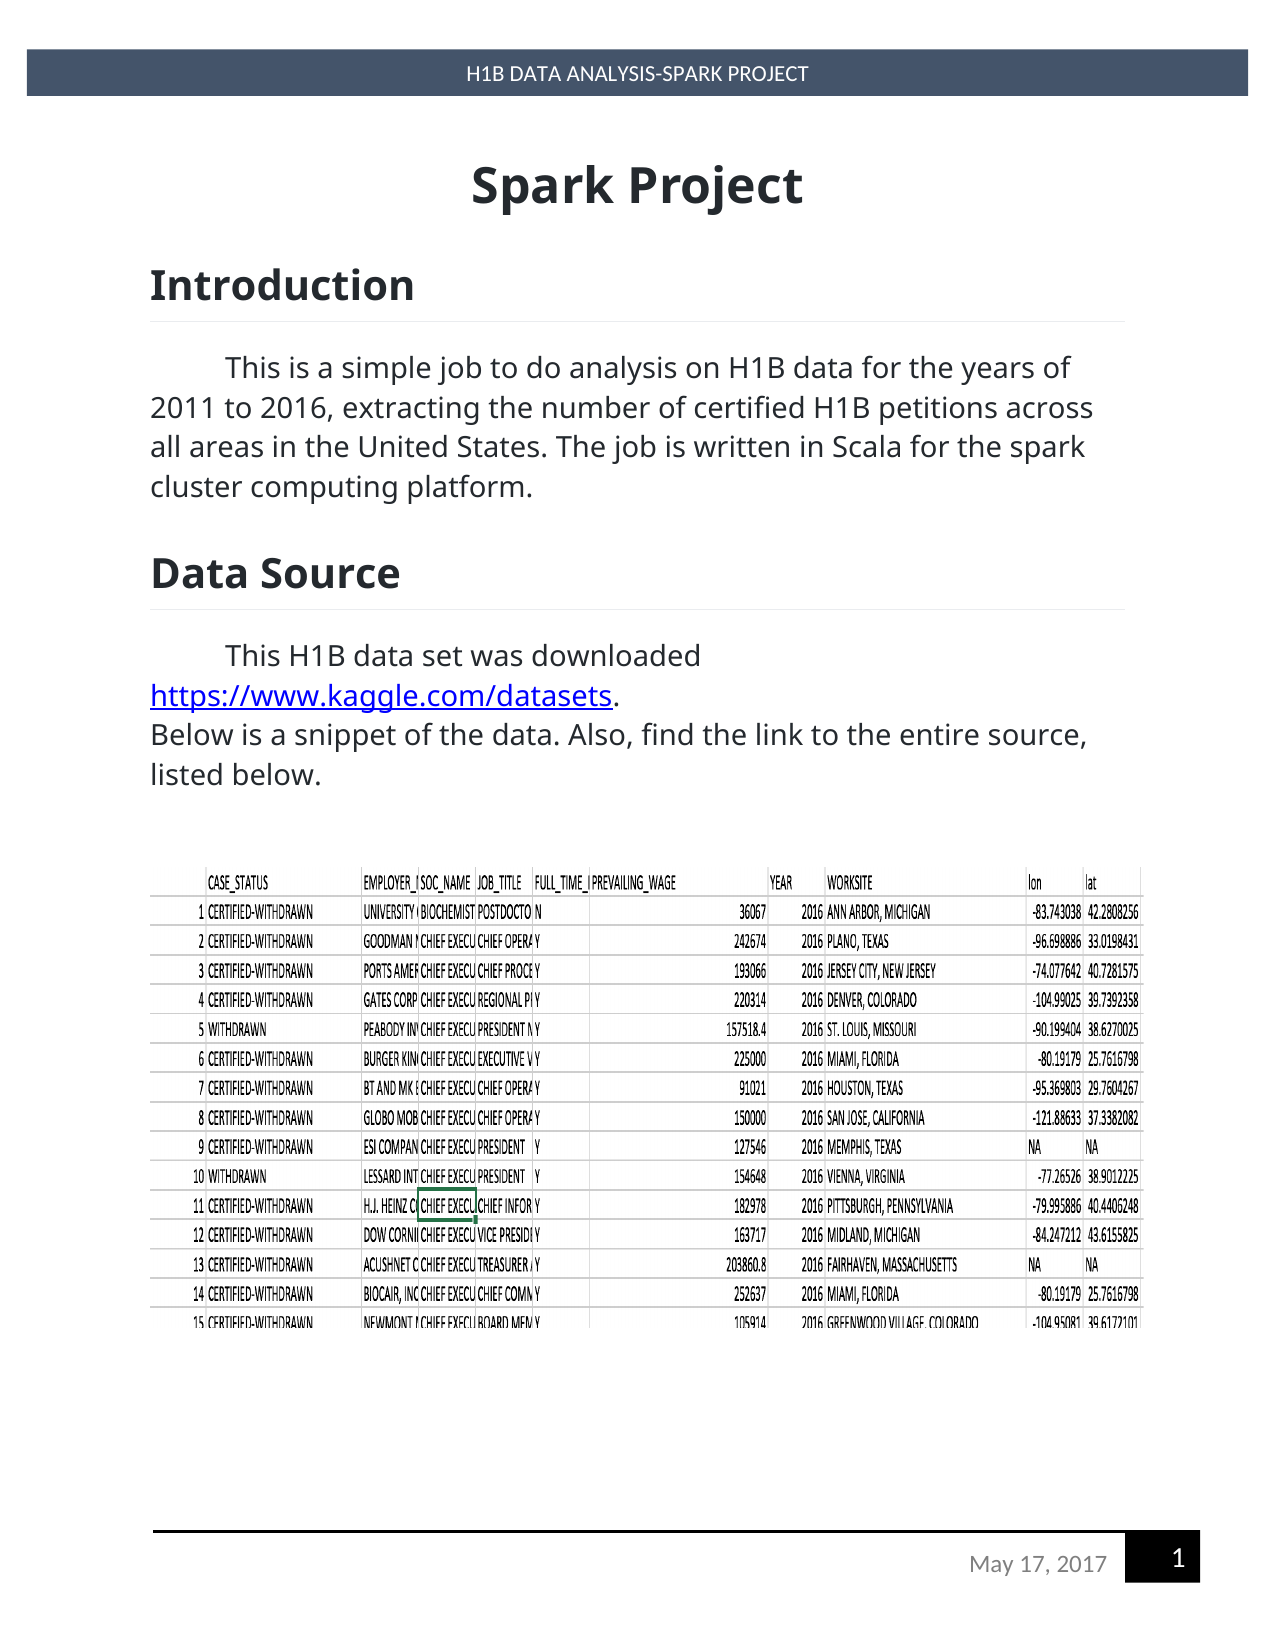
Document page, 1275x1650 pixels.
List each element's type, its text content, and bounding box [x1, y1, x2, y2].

text Introduction [150, 256, 1125, 321]
text Below is a snippet of the data. Also, find the link to the entire source, listed below. [150, 714, 1125, 794]
text This is a simple job to do analysis on H1B data for the years of 2011 to 2016, extracting the number of certified H1B petitions across all areas in the United States. The job is written in Scala for the spark cluster computing platform. [150, 347, 1125, 506]
text Data Source [150, 543, 1125, 609]
text This H1B data set was downloaded https://www.kaggle.com/datasets. [150, 635, 1125, 714]
text Spark Project [150, 150, 1125, 218]
picture [150, 867, 1144, 1328]
